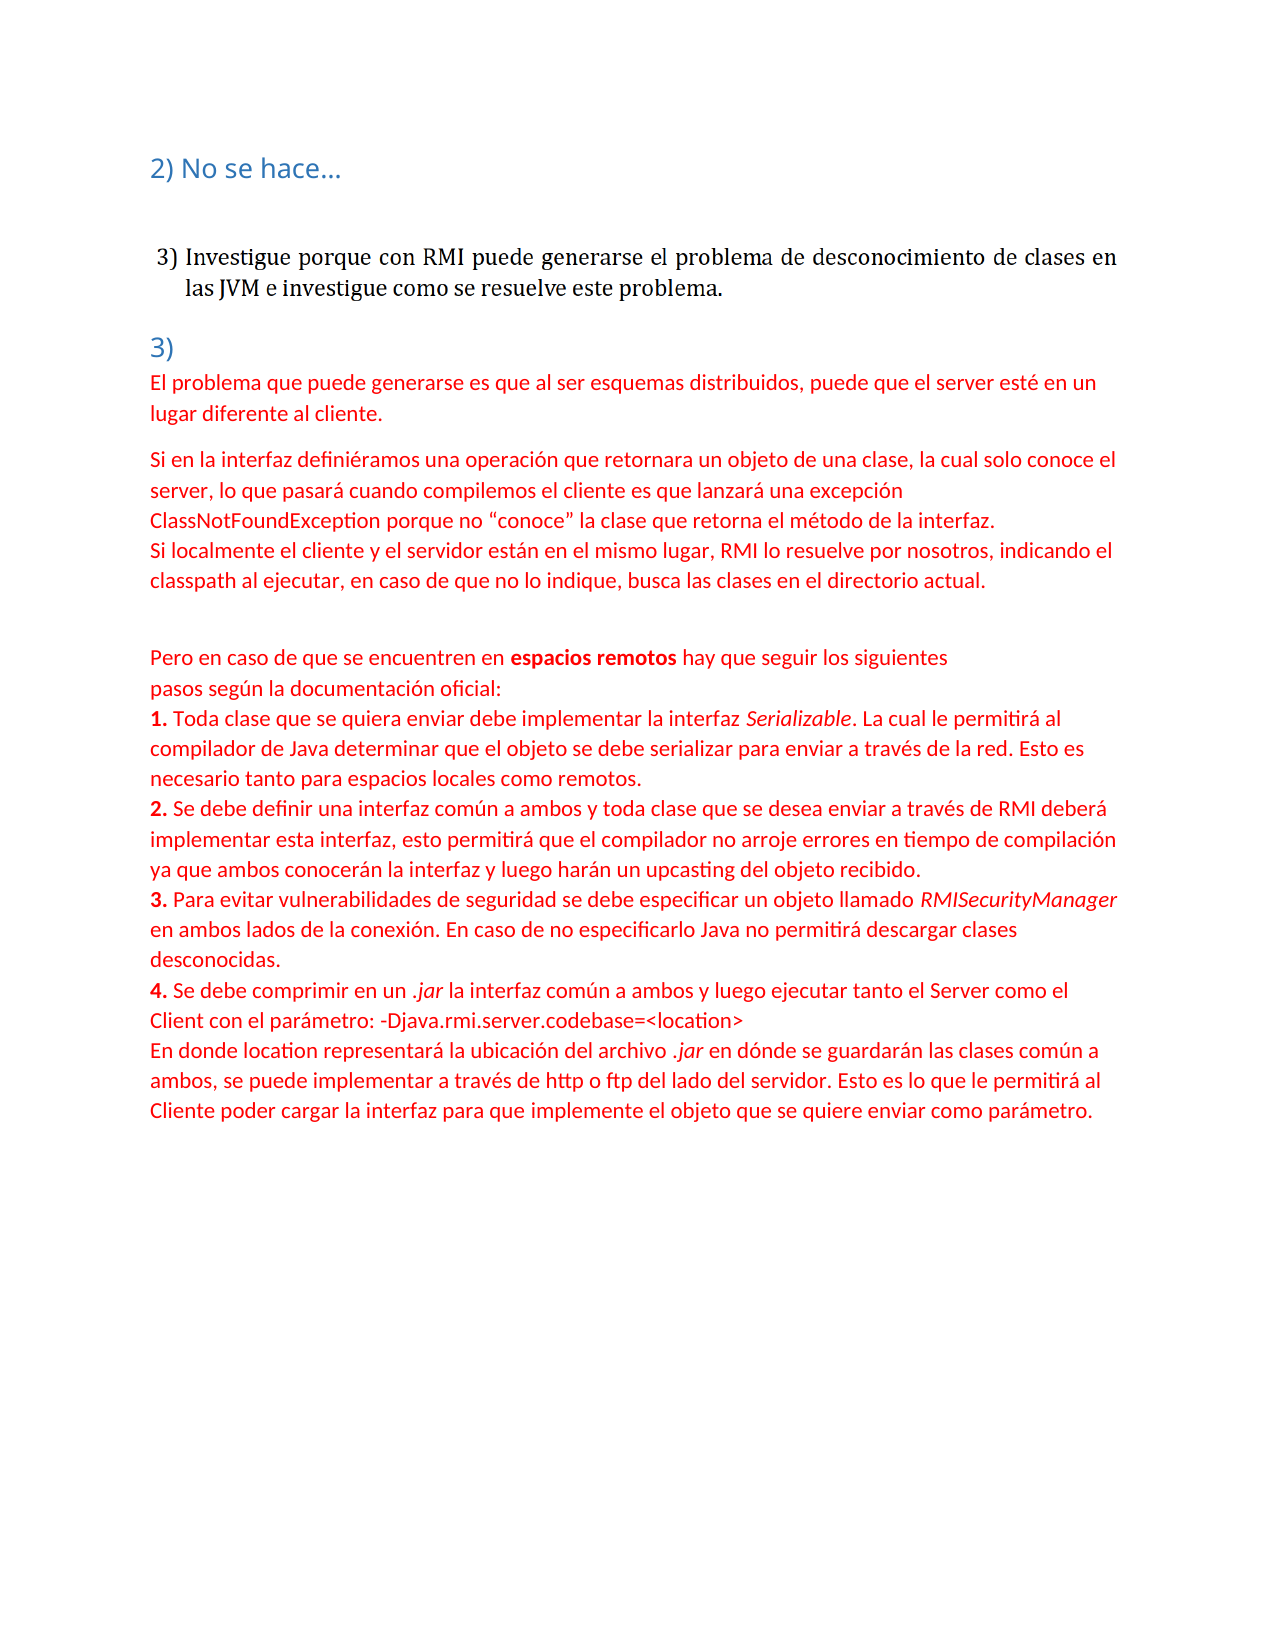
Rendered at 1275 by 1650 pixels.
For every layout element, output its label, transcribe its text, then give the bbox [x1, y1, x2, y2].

picture [150, 233, 1125, 310]
text El problema que puede generarse es que al ser esquemas distribuidos, puede que el server esté en un lugar diferente al cliente. [150, 368, 1125, 427]
subtitle 3) [150, 329, 1125, 366]
text Si en la interfaz definiéramos una operación que retornara un objeto de una clase, la cual solo conoce el server, lo que pasará cuando compilemos el cliente es que lanzará una excepción ​ClassNotFoundException porque no “conoce” la clase que retorna el método de la interfaz. Si localmente el cliente y el servidor están en el mismo lugar, RMI lo resuelve por nosotros, indicando el classpath al ejecutar, en caso de que no lo indique, busca las clases en el directorio actual. [150, 446, 1125, 594]
text Pero en caso de que se encuentren en ​espacios​ ​remotos​ hay que seguir los siguientes pasos según la documentación oficial: 1. Toda clase que se quiera enviar debe implementar la interfaz ​Serializable​. La cual le permitirá al compilador de Java determinar que el objeto se debe serializar para enviar a través de la red. Esto es necesario tanto para espacios locales como remotos. 2. Se debe definir una interfaz común a ambos y toda clase que se desea enviar a través de RMI deberá implementar esta interfaz, esto permitirá que el compilador no arroje errores en tiempo de compilación ya que ambos conocerán la interfaz y luego harán un upcasting del objeto recibido. 3. Para evitar vulnerabilidades de seguridad se debe especificar un objeto llamado RMISecurityManager en ambos lados de la conexión. En caso de no especificarlo Java no permitirá descargar clases desconocidas. 4. Se debe comprimir en un .​jar​ la interfaz común a ambos y luego ejecutar tanto el Server como el Client con el parámetro: -Djava.rmi.server.codebase=<location> En donde location representará la ubicación del archivo ​.jar ​en dónde se guardarán las clases común a ambos, se puede implementar a través de http o ftp del lado del servidor. Esto es lo que le permitirá al Cliente poder cargar la interfaz para que implemente el objeto que se quiere enviar como parámetro. [150, 613, 1125, 1124]
subtitle 2) No se hace… [150, 150, 1125, 187]
